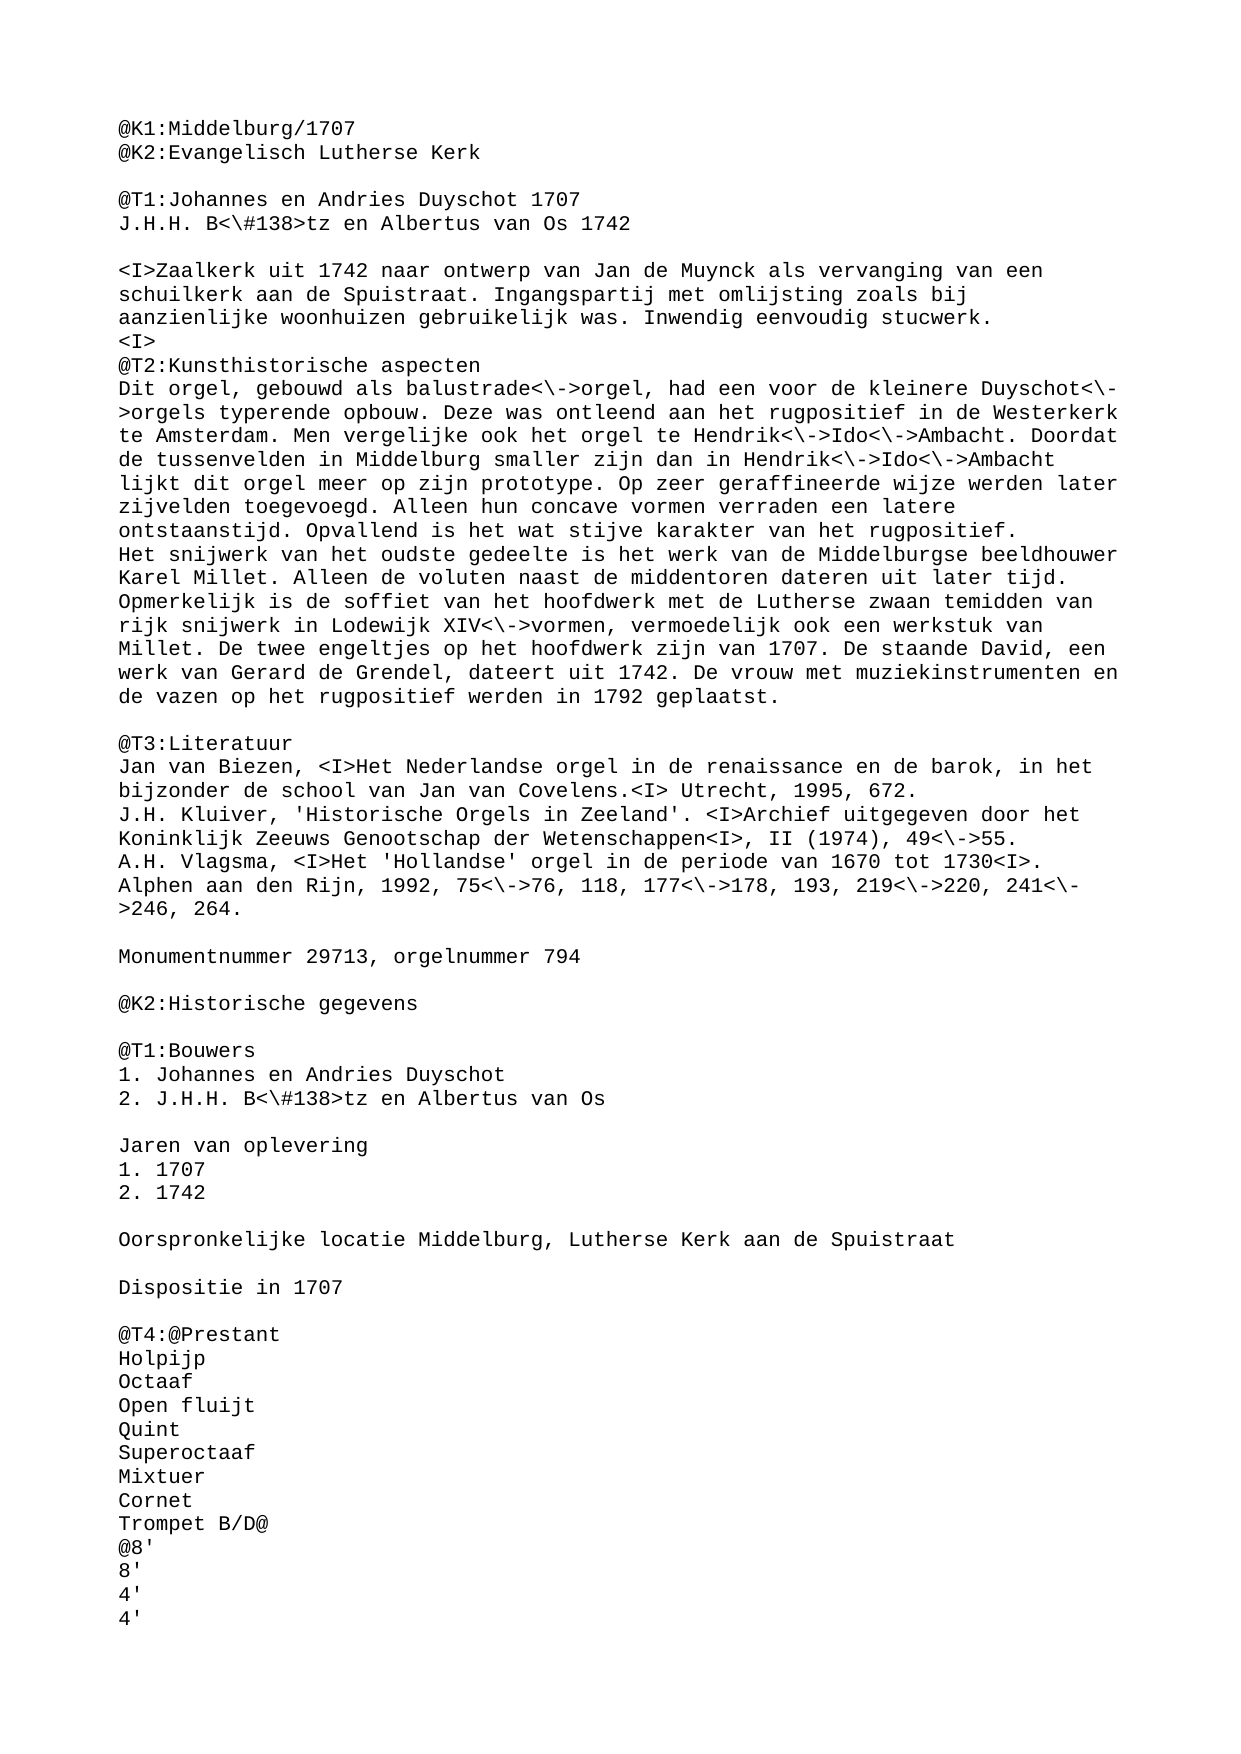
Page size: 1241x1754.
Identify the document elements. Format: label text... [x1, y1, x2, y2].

text Cornet [118, 1489, 1122, 1513]
text 8' [118, 1561, 1122, 1584]
text Mixtuer [118, 1466, 1122, 1489]
text A.H. Vlagsma, <I>Het 'Hollandse' orgel in de periode van 1670 tot 1730<I>. Alphen aan den Rijn, 1992, 75<\->76, 118, 177<\->178, 193, 219<\->220, 241<\->246, 264. [118, 851, 1122, 922]
text Trompet B/D@ [118, 1513, 1122, 1537]
text @T1:Bouwers [118, 1040, 1122, 1064]
text Jan van Biezen, <I>Het Nederlandse orgel in de renaissance en de barok, in het bijzonder de school van Jan van Covelens.<I> Utrecht, 1995, 672. [118, 757, 1122, 804]
text 1. Johannes en Andries Duyschot [118, 1064, 1122, 1088]
text Dit orgel, gebouwd als balustrade<\->orgel, had een voor de kleinere Duyschot<\->orgels typerende opbouw. Deze was ontleend aan het rugpositief in de Westerkerk te Amsterdam. Men vergelijke ook het orgel te Hendrik<\->Ido<\->Ambacht. Doordat de tussenvelden in Middelburg smaller zijn dan in Hendrik<\->Ido<\->Ambacht lijkt dit orgel meer op zijn prototype. Op zeer geraffineerde wijze werden later zijvelden toegevoegd. Alleen hun concave vormen verraden een latere ontstaanstijd. Opvallend is het wat stijve karakter van het rugpositief. [118, 378, 1122, 544]
text 4' [118, 1608, 1122, 1631]
text Monumentnummer 29713, orgelnummer 794 [118, 946, 1122, 969]
text Open fluijt [118, 1395, 1122, 1419]
text 1. 1707 [118, 1158, 1122, 1182]
text @T2:Kunsthistorische aspecten [118, 354, 1122, 378]
text J.H. Kluiver, 'Historische Orgels in Zeeland'. <I>Archief uitgegeven door het Koninklijk Zeeuws Genootschap der Wetenschappen<I>, II (1974), 49<\->55. [118, 804, 1122, 851]
text 2. J.H.H. B<\#138>tz en Albertus van Os [118, 1088, 1122, 1111]
text Jaren van oplevering [118, 1135, 1122, 1158]
text @T1:Johannes en Andries Duyschot 1707 [118, 189, 1122, 213]
text Dispositie in 1707 [118, 1277, 1122, 1300]
text @K1:Middelburg/1707 [118, 118, 1122, 142]
text Quint [118, 1419, 1122, 1442]
text Octaaf [118, 1371, 1122, 1395]
text Holpijp [118, 1348, 1122, 1371]
text J.H.H. B<\#138>tz en Albertus van Os 1742 [118, 213, 1122, 236]
text @T3:Literatuur [118, 733, 1122, 757]
text Oorspronkelijke locatie Middelburg, Lutherse Kerk aan de Spuistraat [118, 1229, 1122, 1253]
text @K2:Evangelisch Lutherse Kerk [118, 142, 1122, 165]
text @T4:@Prestant [118, 1324, 1122, 1348]
text 4' [118, 1584, 1122, 1608]
text Superoctaaf [118, 1442, 1122, 1466]
text 2. 1742 [118, 1182, 1122, 1206]
text <I>Zaalkerk uit 1742 naar ontwerp van Jan de Muynck als vervanging van een schuilkerk aan de Spuistraat. Ingangspartij met omlijsting zoals bij aanzienlijke woonhuizen gebruikelijk was. Inwendig eenvoudig stucwerk. [118, 260, 1122, 331]
text @K2:Historische gegevens [118, 993, 1122, 1017]
text Het snijwerk van het oudste gedeelte is het werk van de Middelburgse beeldhouwer Karel Millet. Alleen de voluten naast de middentoren dateren uit later tijd. Opmerkelijk is de soffiet van het hoofdwerk met de Lutherse zwaan temidden van rijk snijwerk in Lodewijk XIV<\->vormen, vermoedelijk ook een werkstuk van Millet. De twee engeltjes op het hoofdwerk zijn van 1707. De staande David, een werk van Gerard de Grendel, dateert uit 1742. De vrouw met muziekinstrumenten en de vazen op het rugpositief werden in 1792 geplaatst. [118, 544, 1122, 709]
text <I> [118, 331, 1122, 354]
text @8' [118, 1537, 1122, 1561]
